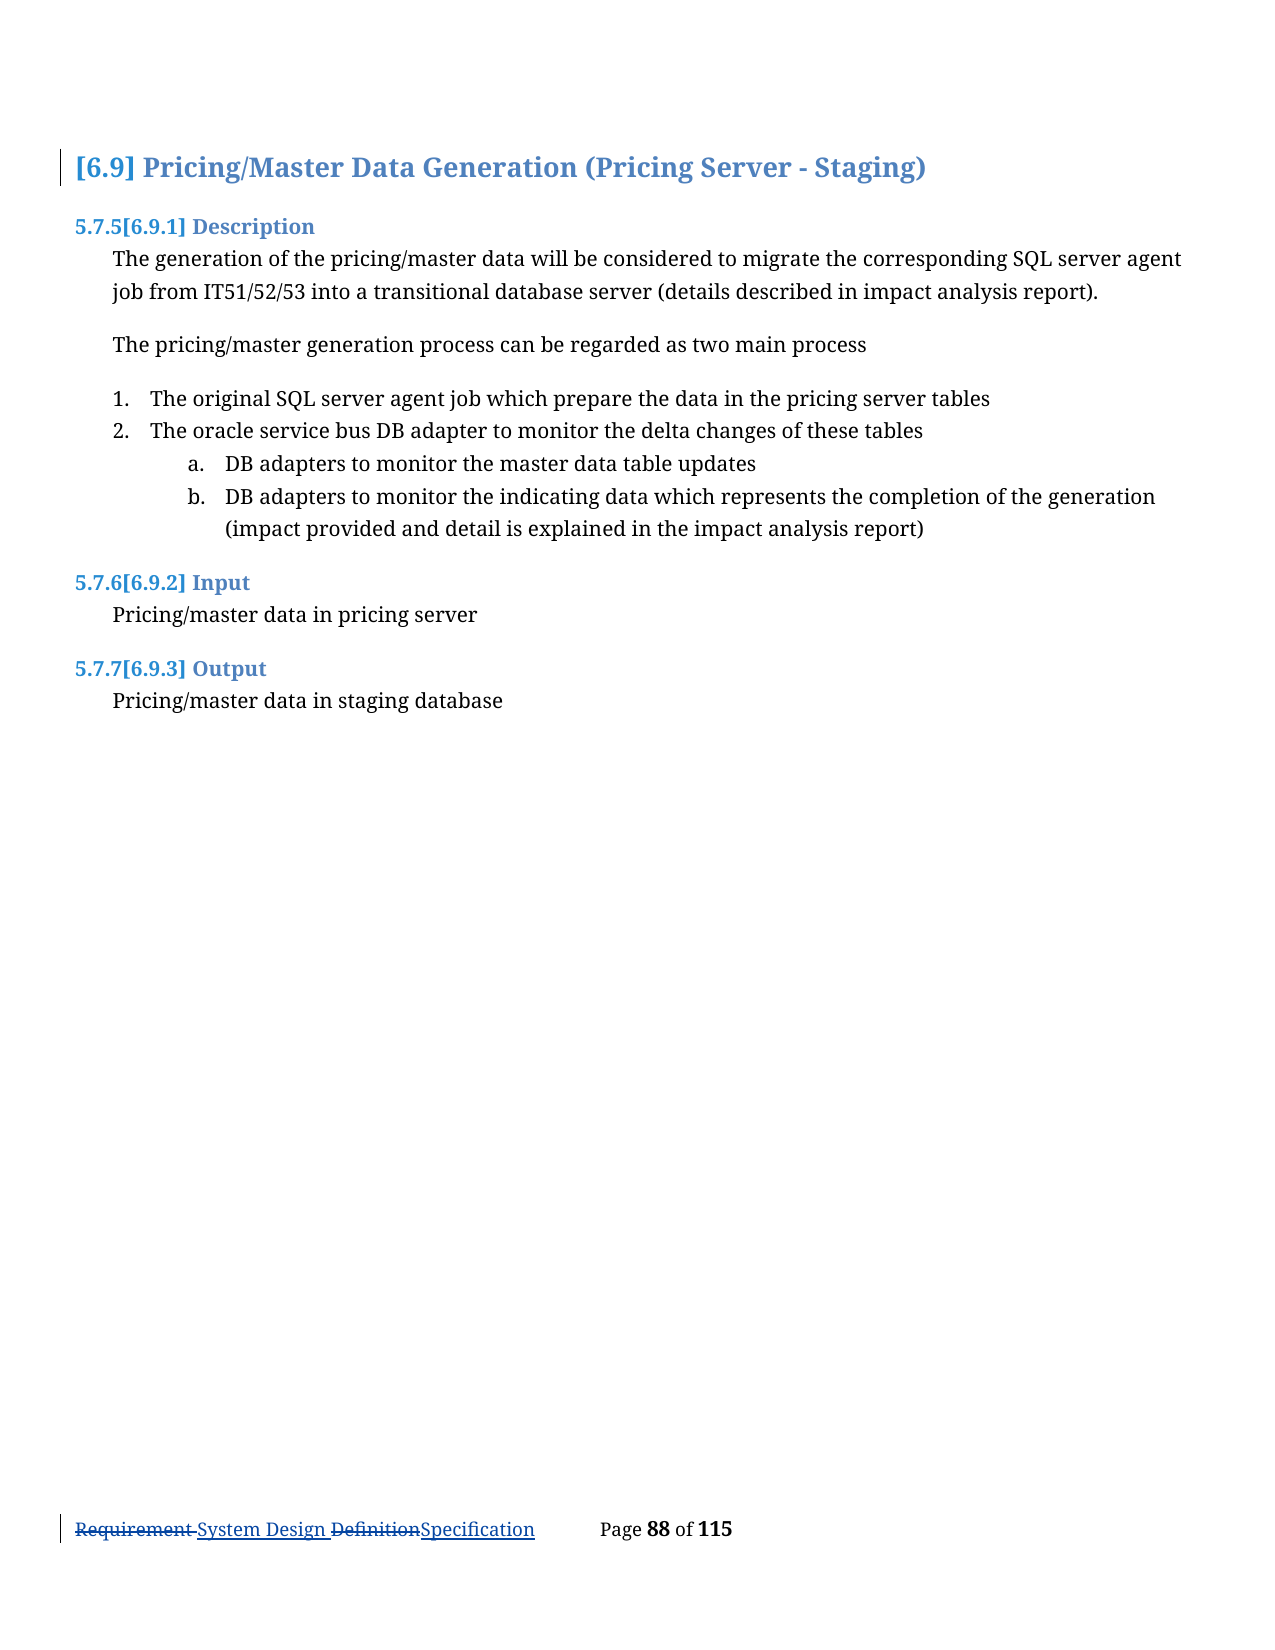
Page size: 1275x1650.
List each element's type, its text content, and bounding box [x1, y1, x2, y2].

subtitle Pricing/Master Data Generation (Pricing Server - Staging) [75, 149, 1200, 186]
list DB adapters to monitor the master data table updates [187, 449, 1200, 478]
text Pricing/master data in pricing server [112, 600, 1200, 629]
text The pricing/master generation process can be regarded as two main process [112, 331, 1200, 359]
subtitle Input [75, 568, 1200, 596]
list The original SQL server agent job which prepare the data in the pricing server tables [112, 384, 1200, 412]
list The oracle service bus DB adapter to monitor the delta changes of these tables [112, 417, 1200, 445]
subtitle Output [75, 654, 1200, 682]
text The generation of the pricing/master data will be considered to migrate the corresponding SQL server agent job from IT51/52/53 into a transitional database server (details described in impact analysis report). [112, 244, 1200, 306]
list DB adapters to monitor the indicating data which represents the completion of the generation (impact provided and detail is explained in the impact analysis report) [187, 482, 1200, 543]
text Pricing/master data in staging database [112, 686, 1200, 715]
subtitle Description [75, 212, 1200, 240]
